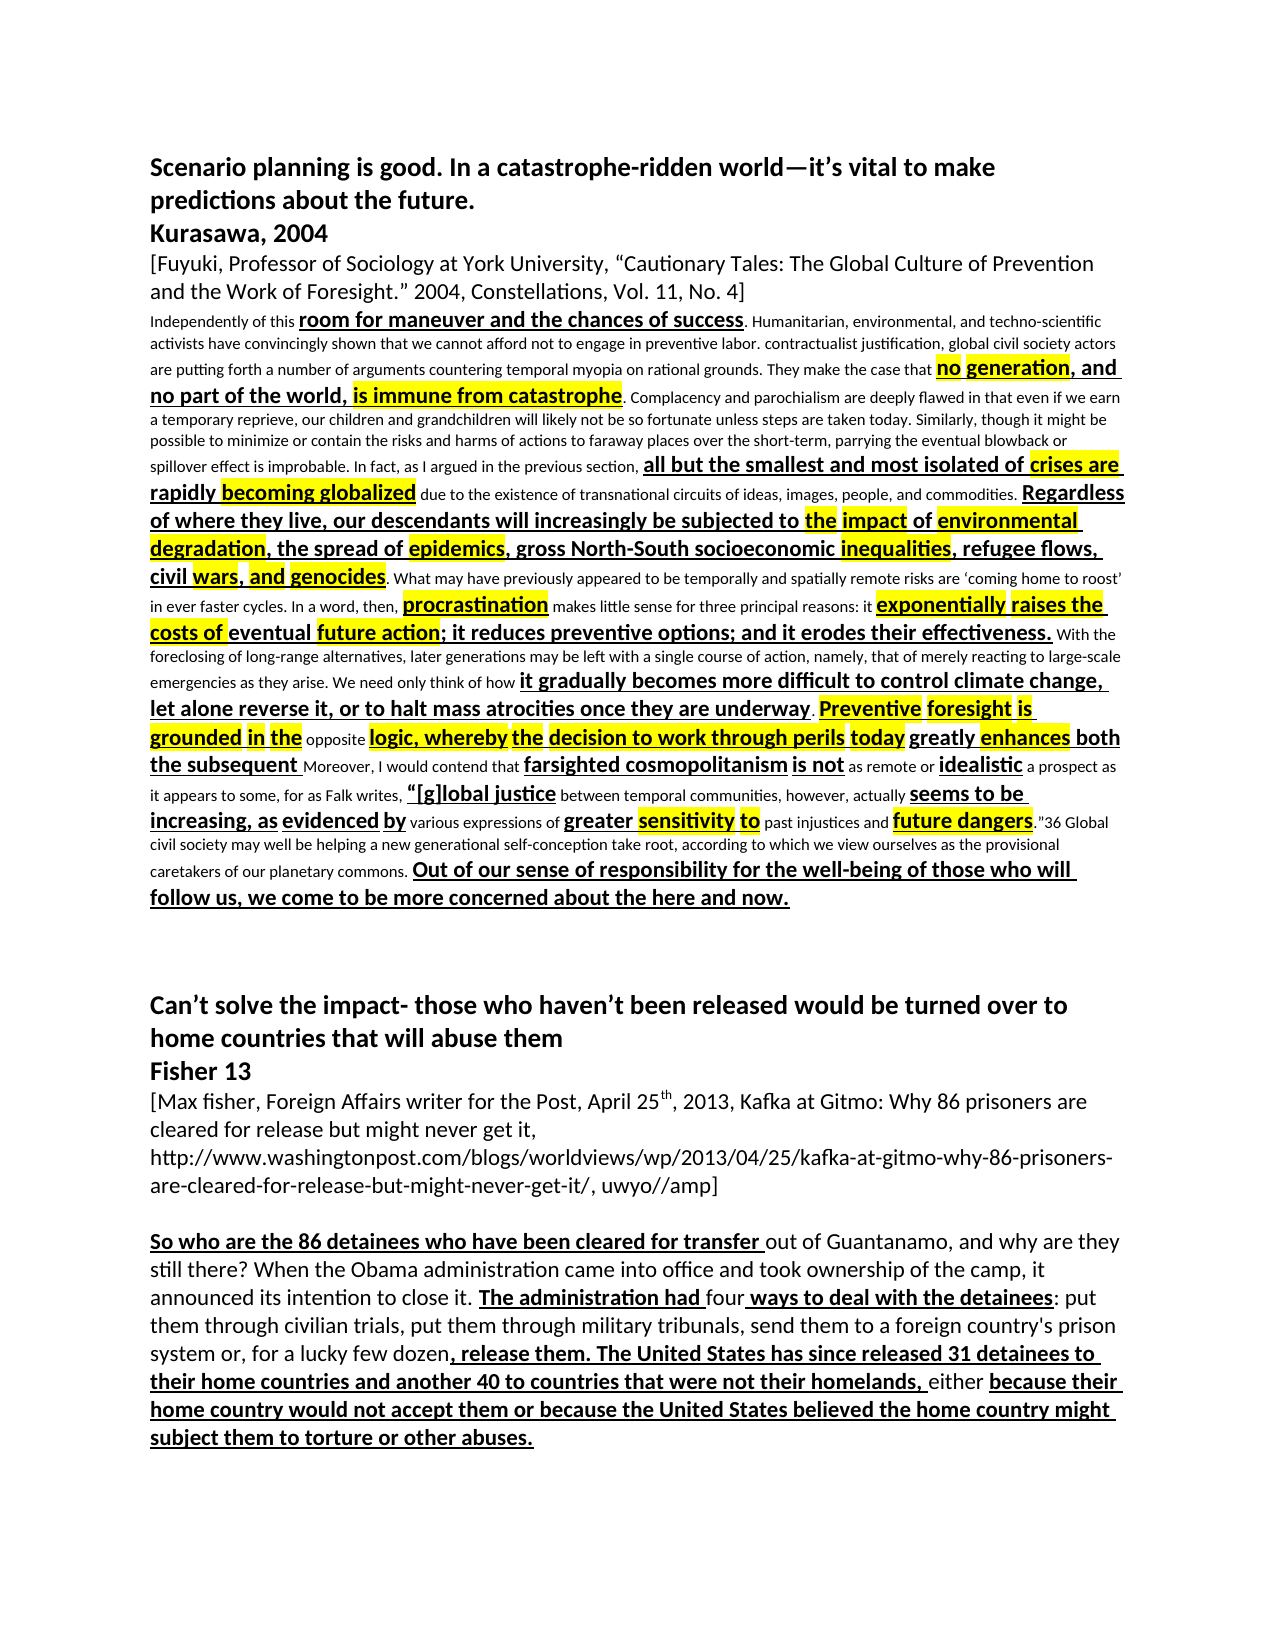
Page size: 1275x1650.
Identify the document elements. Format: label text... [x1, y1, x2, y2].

text and the Work of Foresight.” 2004, Constellations, Vol. 11, No. 4] [150, 277, 1125, 305]
text [Max fisher, Foreign Affairs writer for the Post, April 25th, 2013, Kafka at Gitmo: Why 86 prisoners are cleared for release but might never get it, http://www.washingtonpost.com/blogs/worldviews/wp/2013/04/25/kafka-at-gitmo-why-86-prisoners-are-cleared-for-release-but-might-never-get-it/, uwyo//amp] [150, 1087, 1125, 1199]
text Independently of this room for maneuver and the chances of success. Humanitarian, environmental, and techno-scientific activists have convincingly shown that we cannot afford not to engage in preventive labor. contractualist justification, global civil society actors are putting forth a number of arguments countering temporal myopia on rational grounds. They make the case that no generation, and no part of the world, is immune from catastrophe. Complacency and parochialism are deeply flawed in that even if we earn a temporary reprieve, our children and grandchildren will likely not be so fortunate unless steps are taken today. Similarly, though it might be possible to minimize or contain the risks and harms of actions to faraway places over the short-term, parrying the eventual blowback or spillover effect is improbable. In fact, as I argued in the previous section, all but the smallest and most isolated of crises are rapidly becoming globalized due to the existence of transnational circuits of ideas, images, people, and commodities. Regardless of where they live, our descendants will increasingly be subjected to the impact of environmental degradation, the spread of epidemics, gross North-South socioeconomic inequalities, refugee flows, civil wars, and genocides. What may have previously appeared to be temporally and spatially remote risks are ‘coming home to roost’ in ever faster cycles. In a word, then, procrastination makes little sense for three principal reasons: it exponentially raises the costs of eventual future action; it reduces preventive options; and it erodes their effectiveness. With the foreclosing of long-range alternatives, later generations may be left with a single course of action, namely, that of merely reacting to large-scale emergencies as they arise. We need only think of how it gradually becomes more difficult to control climate change, let alone reverse it, or to halt mass atrocities once they are underway. Preventive foresight is grounded in the opposite logic, whereby the decision to work through perils today greatly enhances both the subsequent Moreover, I would contend that farsighted cosmopolitanism is not as remote or idealistic a prospect as it appears to some, for as Falk writes, “[g]lobal justice between temporal communities, however, actually seems to be increasing, as evidenced by various expressions of greater sensitivity to past injustices and future dangers.”36 Global civil society may well be helping a new generational self-conception take root, according to which we view ourselves as the provisional caretakers of our planetary commons. Out of our sense of responsibility for the well-being of those who will follow us, we come to be more concerned about the here and now. [150, 305, 1125, 911]
text [Fuyuki, Professor of Sociology at York University, “Cautionary Tales: The Global Culture of Prevention [150, 249, 1125, 277]
text So who are the 86 detainees who have been cleared for transfer out of Guantanamo, and why are they still there? When the Obama administration came into office and took ownership of the camp, it announced its intention to close it. The administration had four ways to deal with the detainees: put them through civilian trials, put them through military tribunals, send them to a foreign country's prison system or, for a lucky few dozen, release them. The United States has since released 31 detainees to their home countries and another 40 to countries that were not their homelands, either because their home country would not accept them or because the United States believed the home country might subject them to torture or other abuses. [150, 1227, 1125, 1451]
subtitle Scenario planning is good. In a catastrophe-ridden world—it’s vital to make predictions about the future. [150, 150, 1125, 216]
subtitle Can’t solve the impact- those who haven’t been released would be turned over to home countries that will abuse them [150, 988, 1125, 1054]
text Kurasawa, 2004 [150, 216, 1125, 249]
text Fisher 13 [150, 1054, 1125, 1087]
